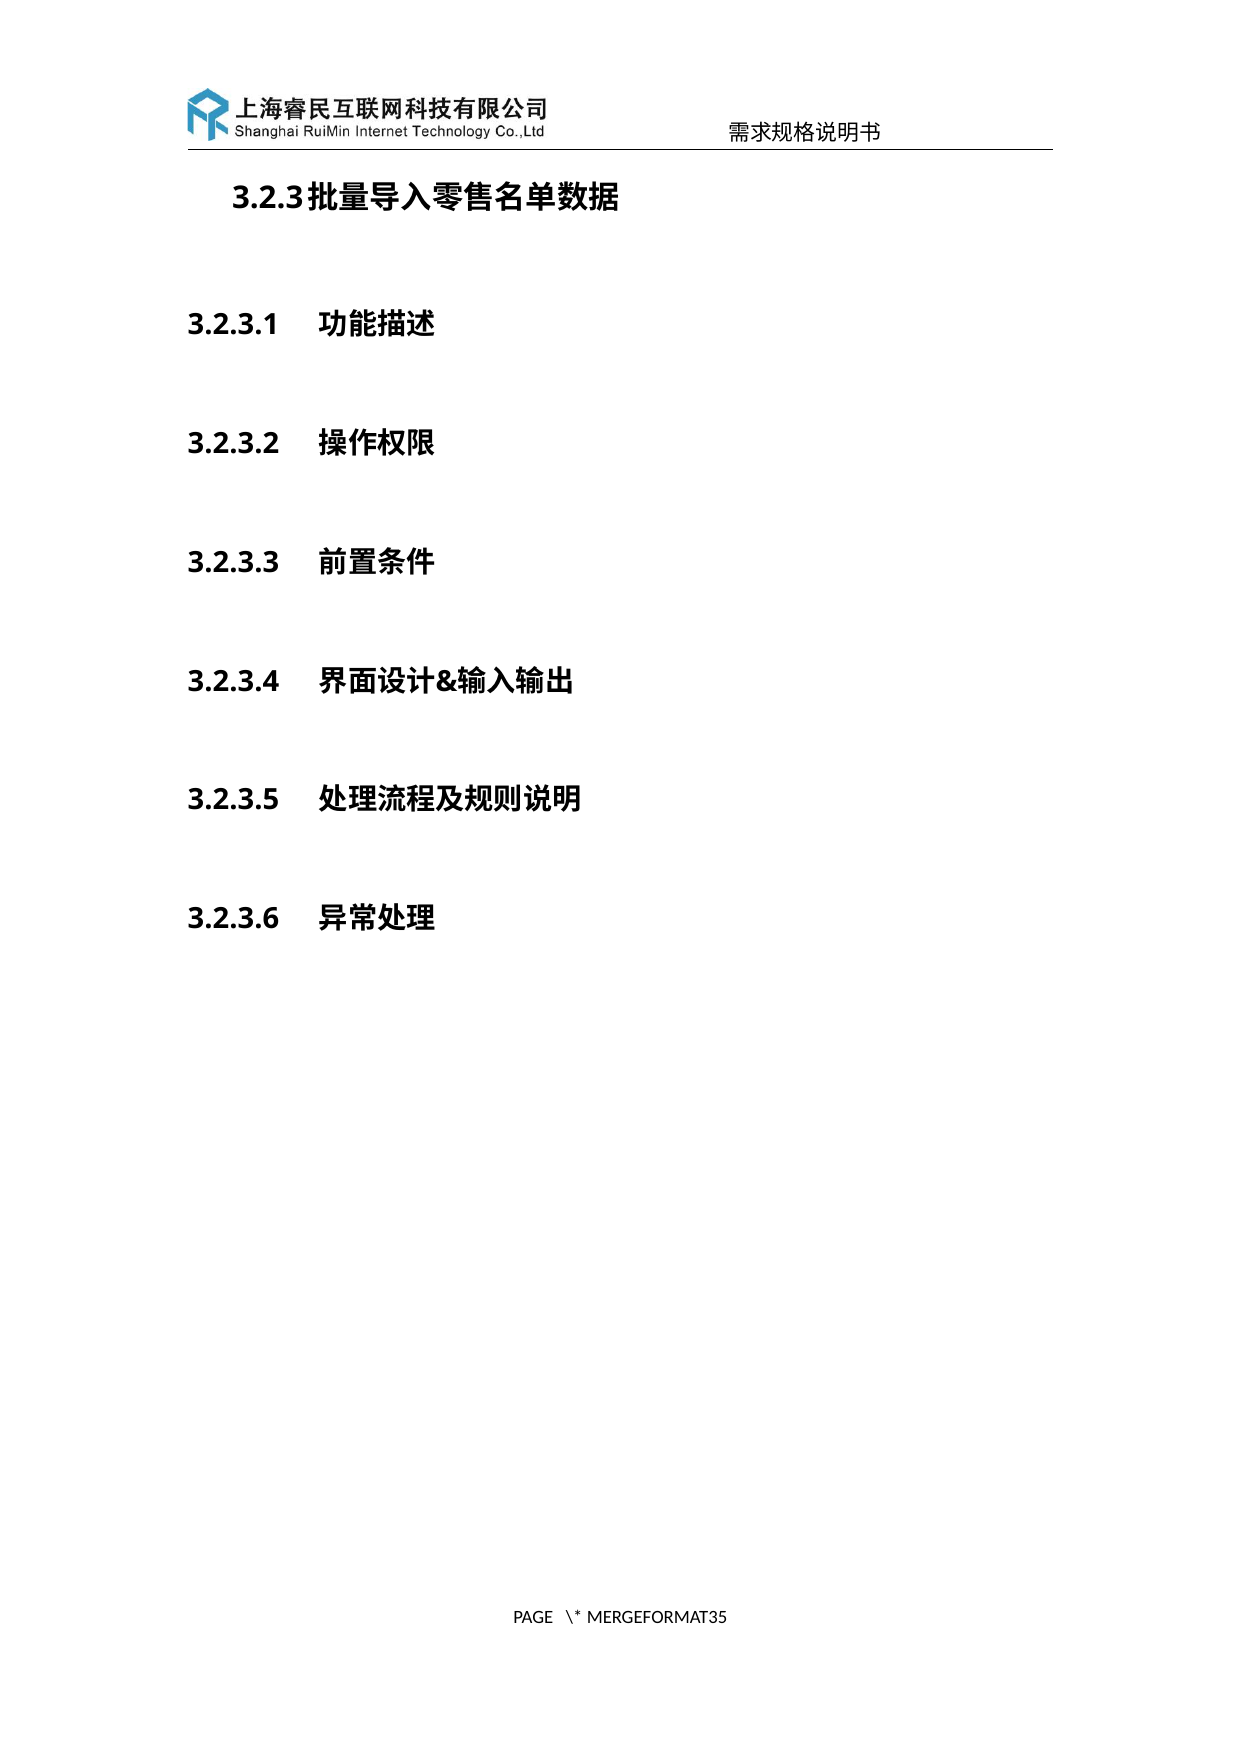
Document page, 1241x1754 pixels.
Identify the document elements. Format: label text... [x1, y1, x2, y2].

subtitle 批量导入零售名单数据 [232, 162, 1053, 227]
subtitle 操作权限 [187, 408, 1053, 473]
subtitle 处理流程及规则说明 [187, 765, 1053, 830]
subtitle 异常处理 [187, 883, 1053, 948]
subtitle 界面设计&输入输出 [187, 646, 1053, 711]
picture [187, 88, 552, 141]
subtitle 功能描述 [187, 289, 1053, 354]
subtitle 前置条件 [187, 527, 1053, 592]
